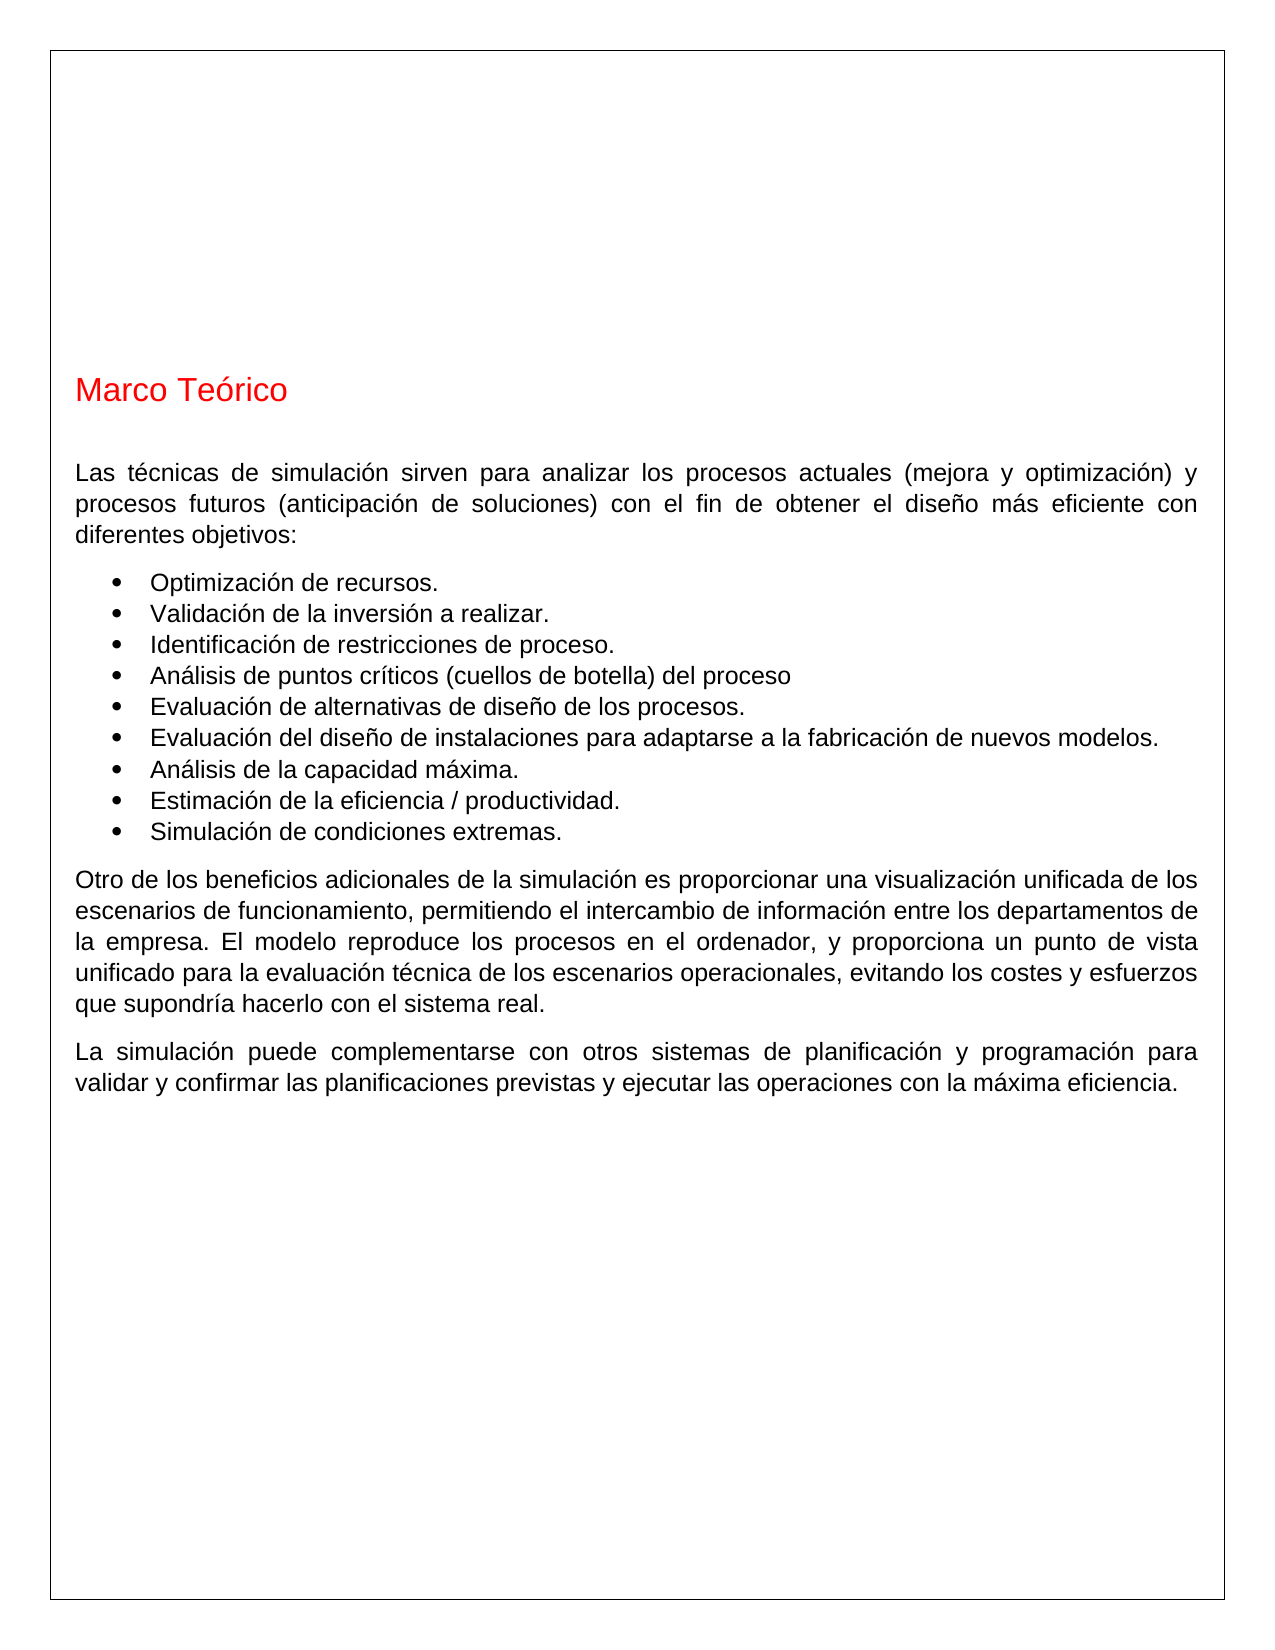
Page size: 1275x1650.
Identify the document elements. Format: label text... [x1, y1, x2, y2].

list Validación de la inversión a realizar. [112, 599, 1200, 628]
subtitle Marco Teórico [75, 369, 1200, 408]
list Evaluación de alternativas de diseño de los procesos. [112, 692, 1200, 721]
text La simulación puede complementarse con otros sistemas de planificación y programación para validar y confirmar las planificaciones previstas y ejecutar las operaciones con la máxima eficiencia. [75, 1037, 1200, 1096]
list Identificación de restricciones de proceso. [112, 630, 1200, 659]
list Evaluación del diseño de instalaciones para adaptarse a la fabricación de nuevos modelos. [112, 723, 1200, 752]
list Análisis de puntos críticos (cuellos de botella) del proceso [112, 661, 1200, 690]
list Simulación de condiciones extremas. [112, 817, 1200, 846]
text Las técnicas de simulación sirven para analizar los procesos actuales (mejora y optimización) y procesos futuros (anticipación de soluciones) con el fin de obtener el diseño más eficiente con diferentes objetivos: [75, 458, 1200, 549]
list Optimización de recursos. [112, 568, 1200, 597]
list Estimación de la eficiencia / productividad. [112, 786, 1200, 814]
list Análisis de la capacidad máxima. [112, 754, 1200, 783]
text Otro de los beneficios adicionales de la simulación es proporcionar una visualización unificada de los escenarios de funcionamiento, permitiendo el intercambio de información entre los departamentos de la empresa. El modelo reproduce los procesos en el ordenador, y proporciona un punto de vista unificado para la evaluación técnica de los escenarios operacionales, evitando los costes y esfuerzos que supondría hacerlo con el sistema real. [75, 865, 1200, 1018]
